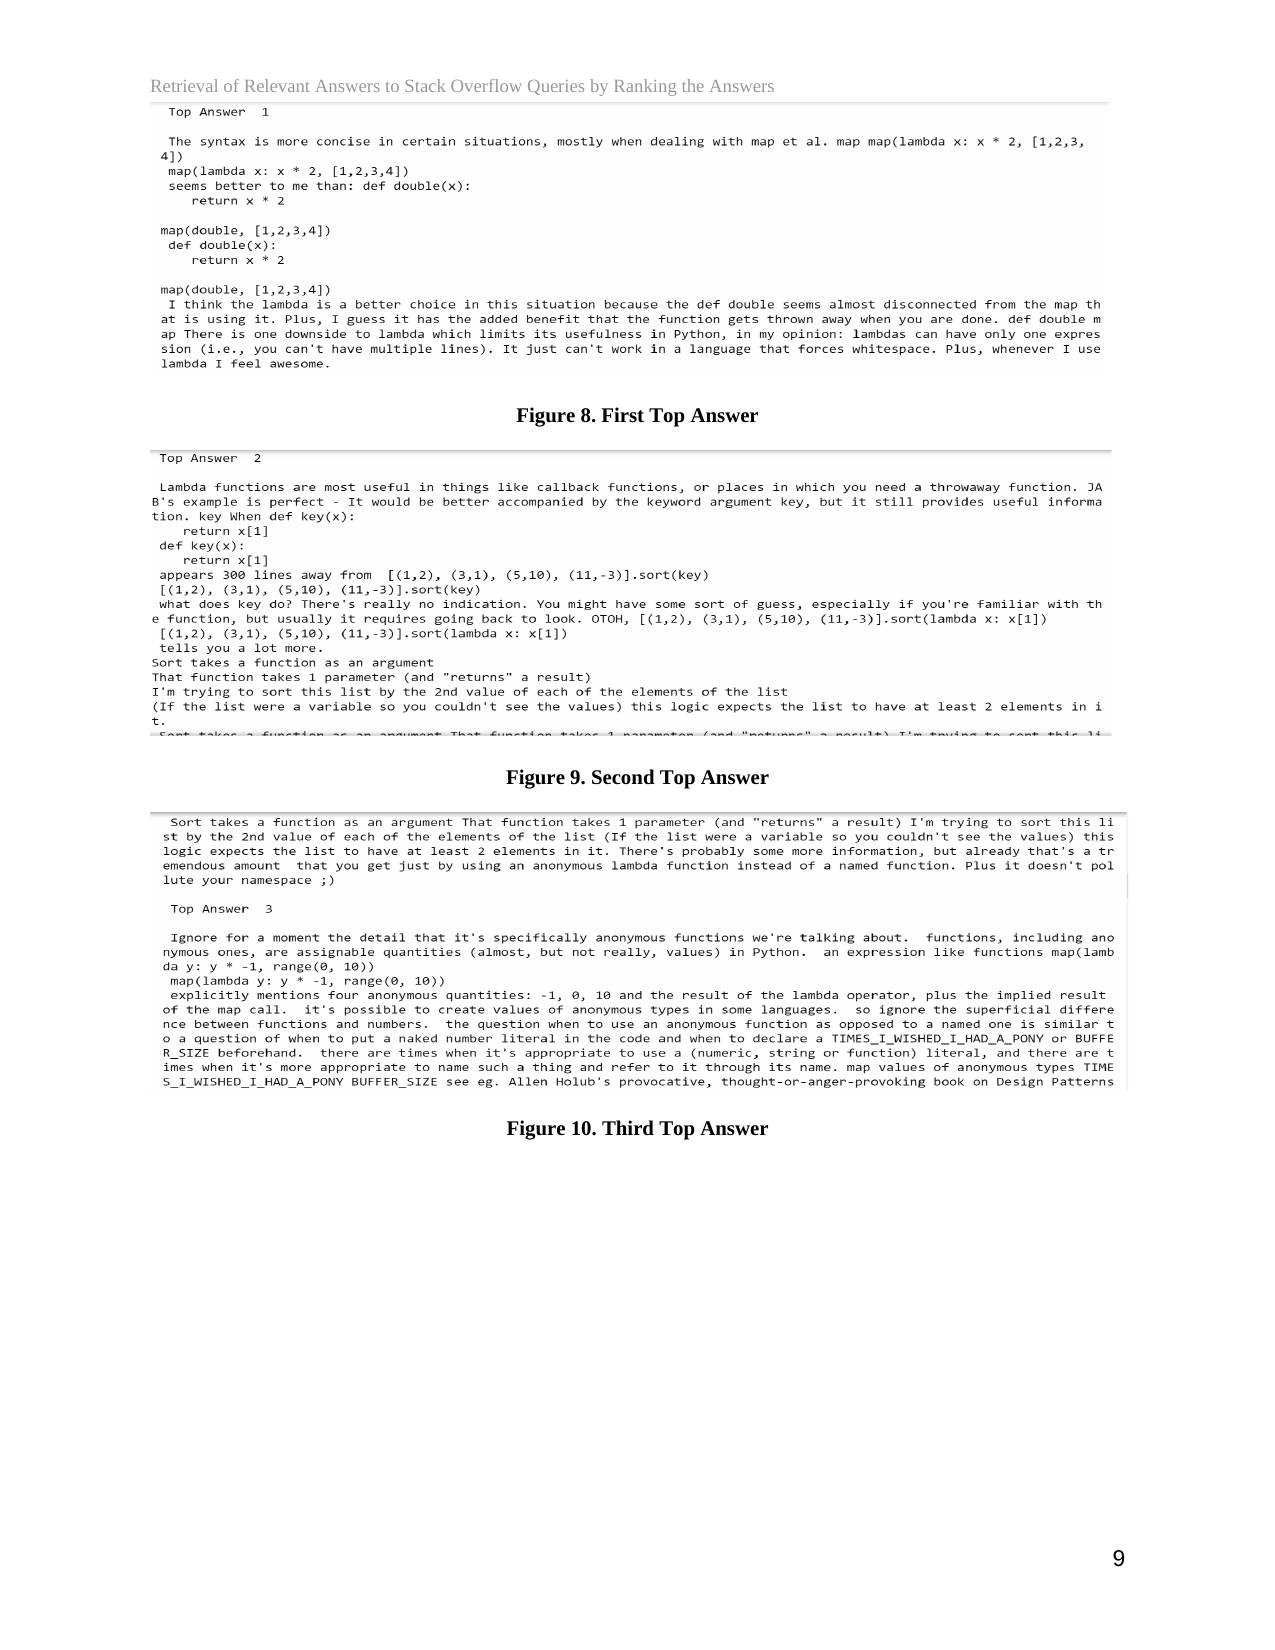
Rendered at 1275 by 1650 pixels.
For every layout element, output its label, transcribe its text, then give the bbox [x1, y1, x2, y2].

picture [150, 812, 1129, 1090]
picture [150, 450, 1112, 739]
text Figure 9. Second Top Answer [150, 764, 1125, 789]
text Figure 10. Third Top Answer [150, 1116, 1125, 1140]
text Figure 8. First Top Answer [150, 403, 1125, 427]
picture [150, 102, 1109, 377]
